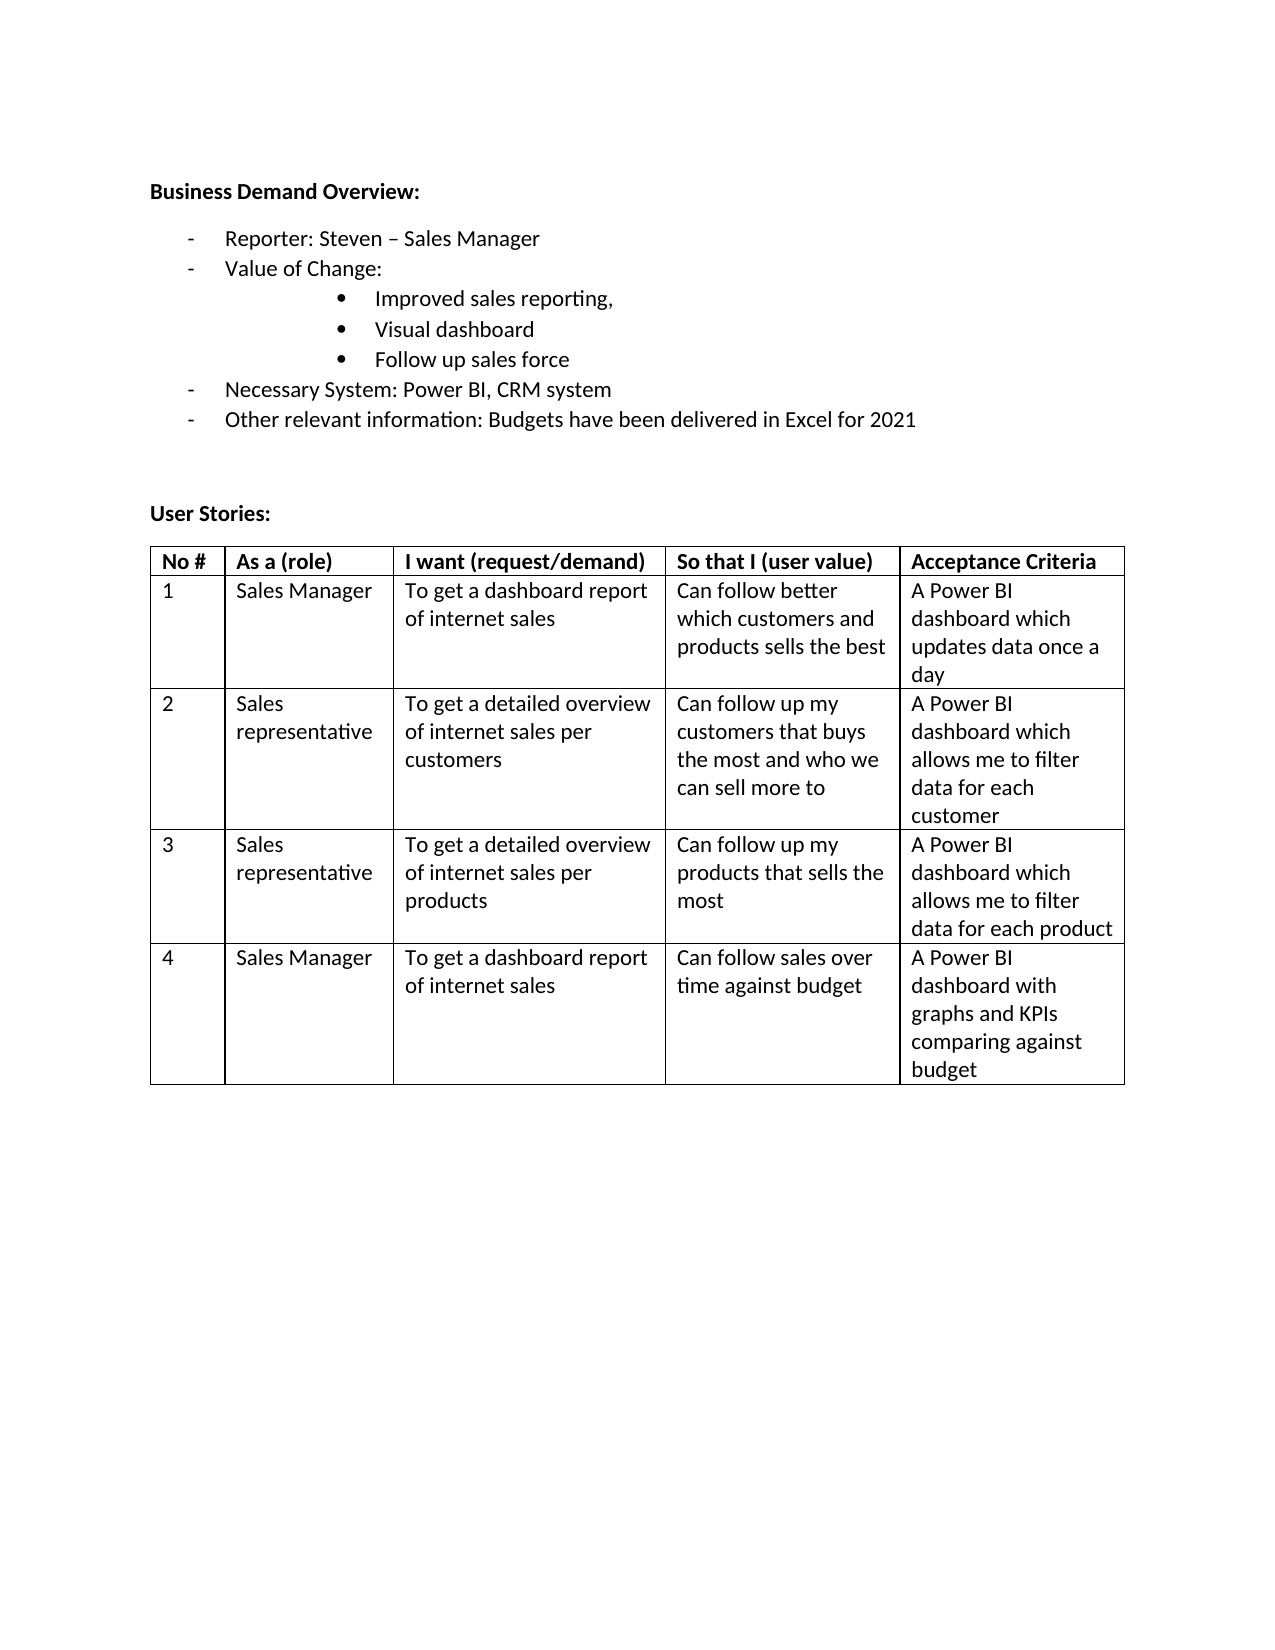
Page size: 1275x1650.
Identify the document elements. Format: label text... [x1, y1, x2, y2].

table_cell A Power BI dashboard with graphs and KPIs comparing against budget [901, 944, 1124, 1083]
table_cell Can follow up my customers that buys the most and who we can sell more to [666, 689, 899, 829]
table_header As a (role) [226, 547, 393, 575]
table_cell To get a detailed overview of internet sales per products [394, 830, 665, 942]
table_cell 2 [151, 689, 224, 829]
table_cell 3 [151, 830, 224, 942]
table_header Acceptance Criteria [901, 547, 1124, 575]
list Reporter: Steven – Sales Manager [187, 224, 1125, 252]
table_cell Sales representative [226, 830, 393, 942]
list Follow up sales force [337, 345, 1125, 373]
text Business Demand Overview: [150, 177, 1125, 205]
table_cell Sales Manager [226, 944, 393, 1083]
table_header No # [151, 547, 224, 575]
text User Stories: [150, 499, 1125, 527]
table_header I want (request/demand) [394, 547, 665, 575]
table_cell To get a dashboard report of internet sales [394, 576, 665, 688]
table_cell Sales representative [226, 689, 393, 829]
table_cell A Power BI dashboard which allows me to filter data for each customer [901, 689, 1124, 829]
list Visual dashboard [337, 315, 1125, 343]
list Necessary System: Power BI, CRM system [187, 375, 1125, 403]
table_cell To get a dashboard report of internet sales [394, 944, 665, 1083]
table_cell To get a detailed overview of internet sales per customers [394, 689, 665, 829]
list Other relevant information: Budgets have been delivered in Excel for 2021 [187, 405, 1125, 433]
table_cell 4 [151, 944, 224, 1083]
table_cell A Power BI dashboard which allows me to filter data for each product [901, 830, 1124, 942]
list Value of Change: [187, 254, 1125, 282]
table_cell Can follow better which customers and products sells the best [666, 576, 899, 688]
table_cell A Power BI dashboard which updates data once a day [901, 576, 1124, 688]
table_cell 1 [151, 576, 224, 688]
table_cell Can follow up my products that sells the most [666, 830, 899, 942]
table_cell Can follow sales over time against budget [666, 944, 899, 1083]
table_cell Sales Manager [226, 576, 393, 688]
list Improved sales reporting, [337, 284, 1125, 312]
table_header So that I (user value) [666, 547, 899, 575]
